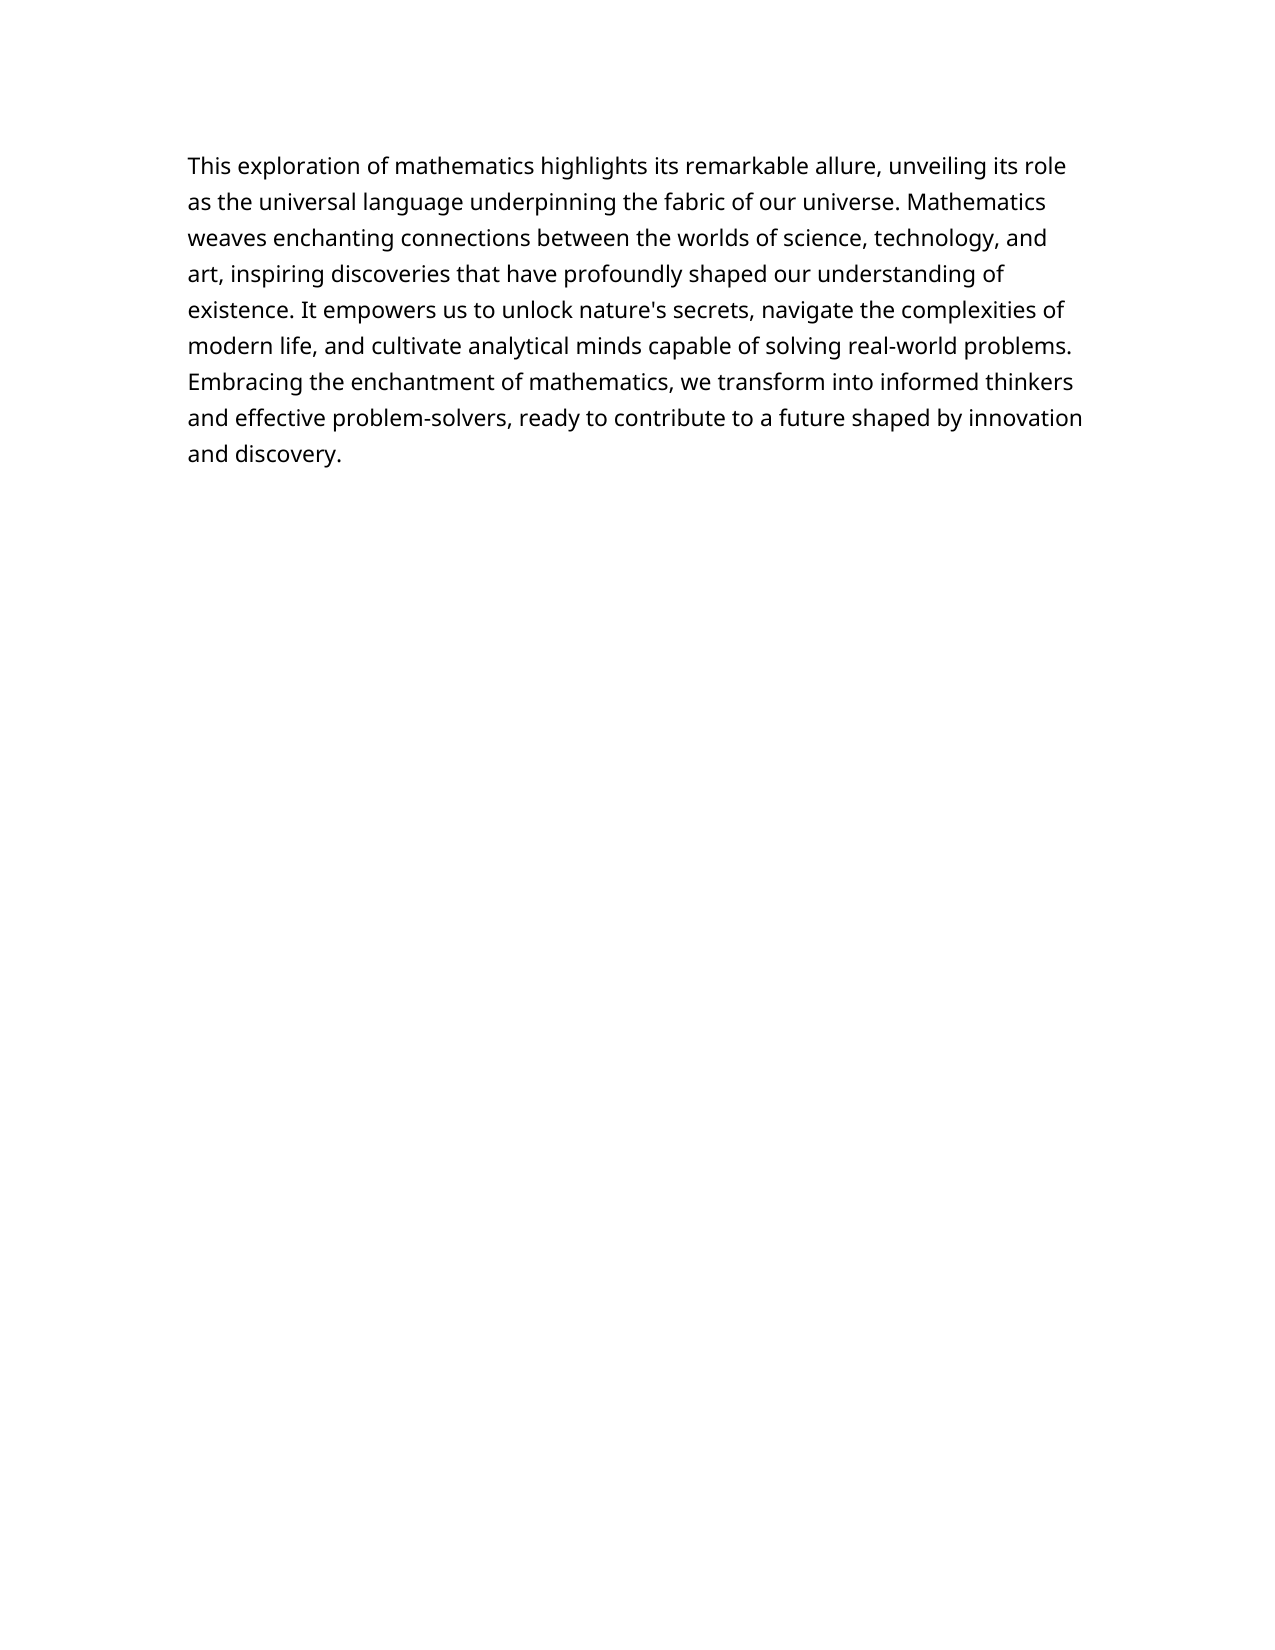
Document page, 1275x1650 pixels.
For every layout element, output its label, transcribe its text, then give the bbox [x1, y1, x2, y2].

text This exploration of mathematics highlights its remarkable allure, unveiling its role as the universal language underpinning the fabric of our universe. Mathematics weaves enchanting connections between the worlds of science, technology, and art, inspiring discoveries that have profoundly shaped our understanding of existence. It empowers us to unlock nature's secrets, navigate the complexities of modern life, and cultivate analytical minds capable of solving real-world problems. Embracing the enchantment of mathematics, we transform into informed thinkers and effective problem-solvers, ready to contribute to a future shaped by innovation and discovery. [187, 150, 1087, 469]
